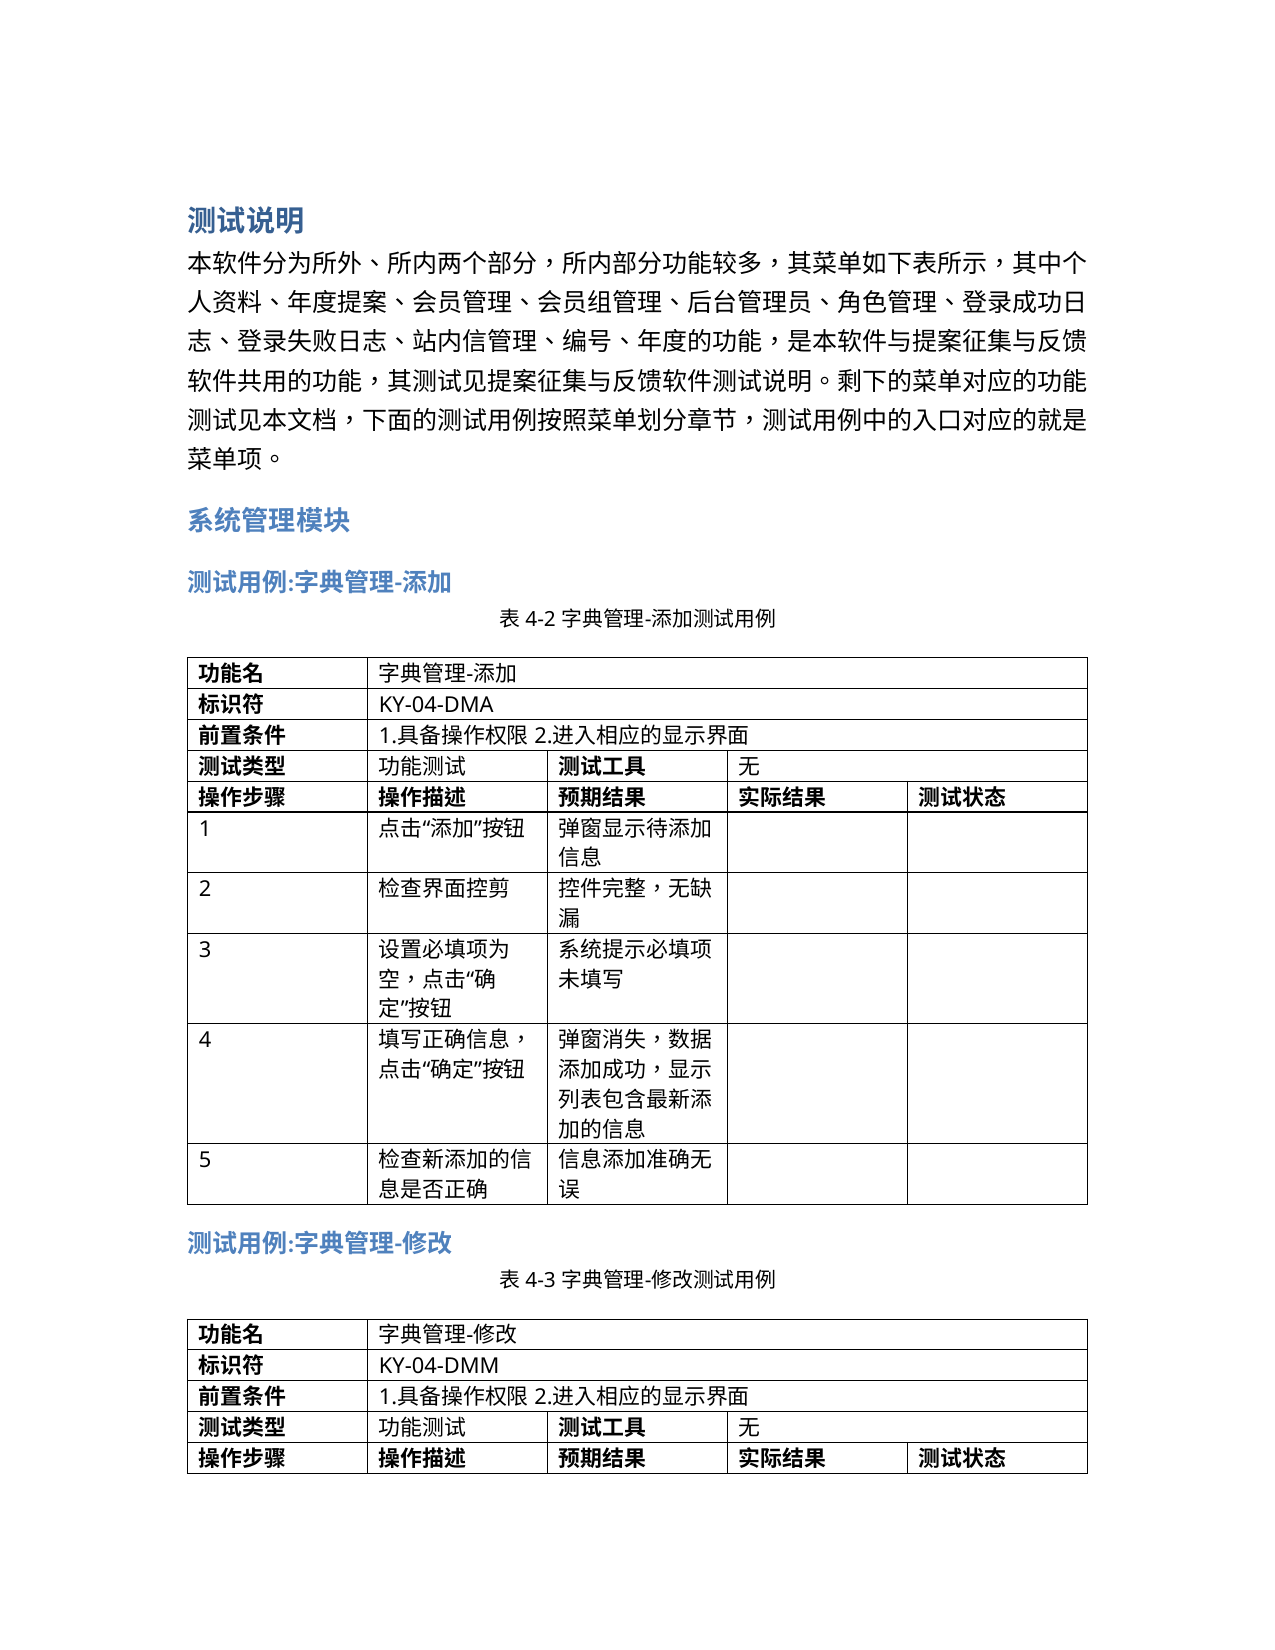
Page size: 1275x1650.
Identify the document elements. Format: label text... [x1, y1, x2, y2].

table_cell 标识符 [188, 689, 367, 719]
table_cell 测试工具 [548, 751, 727, 781]
table_cell 检查界面控剪 [368, 873, 547, 933]
table_cell 测试工具 [548, 1412, 727, 1442]
table_cell 操作描述 [368, 782, 547, 811]
table_cell [728, 934, 907, 1023]
table_cell 1 [188, 813, 367, 872]
table_cell [908, 813, 1087, 872]
table_cell [728, 873, 907, 933]
table_cell 1.具备操作权限 2.进入相应的显示界面 [368, 1381, 1087, 1411]
table_cell 功能测试 [368, 1412, 547, 1442]
table_cell 标识符 [188, 1350, 367, 1380]
text 本软件分为所外、所内两个部分，所内部分功能较多，其菜单如下表所示，其中个人资料、年度提案、会员管理、会员组管理、后台管理员、角色管理、登录成功日志、登录失败日志、站内信管理、编号、年度的功能，是本软件与提案征集与反馈软件共用的功能，其测试见提案征集与反馈软件测试说明。剩下的菜单对应的功能测试见本文档，下面的测试用例按照菜单划分章节，测试用例中的入口对应的就是菜单项。 [187, 246, 1087, 476]
table_cell 测试类型 [188, 751, 367, 781]
table_cell 测试状态 [908, 782, 1087, 811]
table_cell 点击“添加”按钮 [368, 813, 547, 872]
table_cell 弹窗显示待添加信息 [548, 813, 727, 872]
subtitle 测试用例:字典管理-添加 [187, 565, 1087, 599]
table_cell 无 [728, 751, 1087, 781]
table_cell 前置条件 [188, 1381, 367, 1411]
subtitle 测试用例:字典管理-修改 [187, 1226, 1087, 1260]
table_cell [908, 1024, 1087, 1143]
table_cell 测试类型 [188, 1412, 367, 1442]
table_header 字典管理-添加 [368, 658, 1087, 688]
table_cell 3 [188, 934, 367, 1023]
table_cell 预期结果 [548, 1443, 727, 1473]
table_cell [908, 934, 1087, 1023]
table_cell 检查新添加的信息是否正确 [368, 1144, 547, 1204]
table_cell KY-04-DMM [368, 1350, 1087, 1380]
table_cell [728, 813, 907, 872]
table_cell [728, 1024, 907, 1143]
table_cell 前置条件 [188, 720, 367, 750]
table_cell 弹窗消失，数据添加成功，显示列表包含最新添加的信息 [548, 1024, 727, 1143]
table_cell 2 [188, 873, 367, 933]
table_cell 功能测试 [368, 751, 547, 781]
table_cell 无 [728, 1412, 1087, 1442]
table_cell 系统提示必填项未填写 [548, 934, 727, 1023]
table_cell 4 [188, 1024, 367, 1143]
table_cell 5 [188, 1144, 367, 1204]
table_cell 预期结果 [548, 782, 727, 811]
table_header 功能名 [188, 1320, 367, 1349]
table_cell 实际结果 [728, 1443, 907, 1473]
table_cell [908, 1144, 1087, 1204]
table_cell 操作步骤 [188, 1443, 367, 1473]
table_cell 实际结果 [728, 782, 907, 811]
table_cell 1.具备操作权限 2.进入相应的显示界面 [368, 720, 1087, 750]
subtitle 测试说明 [187, 200, 1087, 240]
table_cell [908, 873, 1087, 933]
table_cell 操作描述 [368, 1443, 547, 1473]
table_cell 填写正确信息，点击“确定”按钮 [368, 1024, 547, 1143]
table_cell KY-04-DMA [368, 689, 1087, 719]
text 表 4-2 字典管理-添加测试用例 [187, 604, 1087, 632]
table_cell 测试状态 [908, 1443, 1087, 1473]
table_cell [728, 1144, 907, 1204]
table_header 字典管理-修改 [368, 1320, 1087, 1349]
table_cell 操作步骤 [188, 782, 367, 811]
table_cell 控件完整，无缺漏 [548, 873, 727, 933]
table_cell 信息添加准确无误 [548, 1144, 727, 1204]
text 表 4-3 字典管理-修改测试用例 [187, 1265, 1087, 1293]
table_cell 设置必填项为空，点击“确定”按钮 [368, 934, 547, 1023]
subtitle 系统管理模块 [187, 501, 1087, 538]
table_header 功能名 [188, 658, 367, 688]
